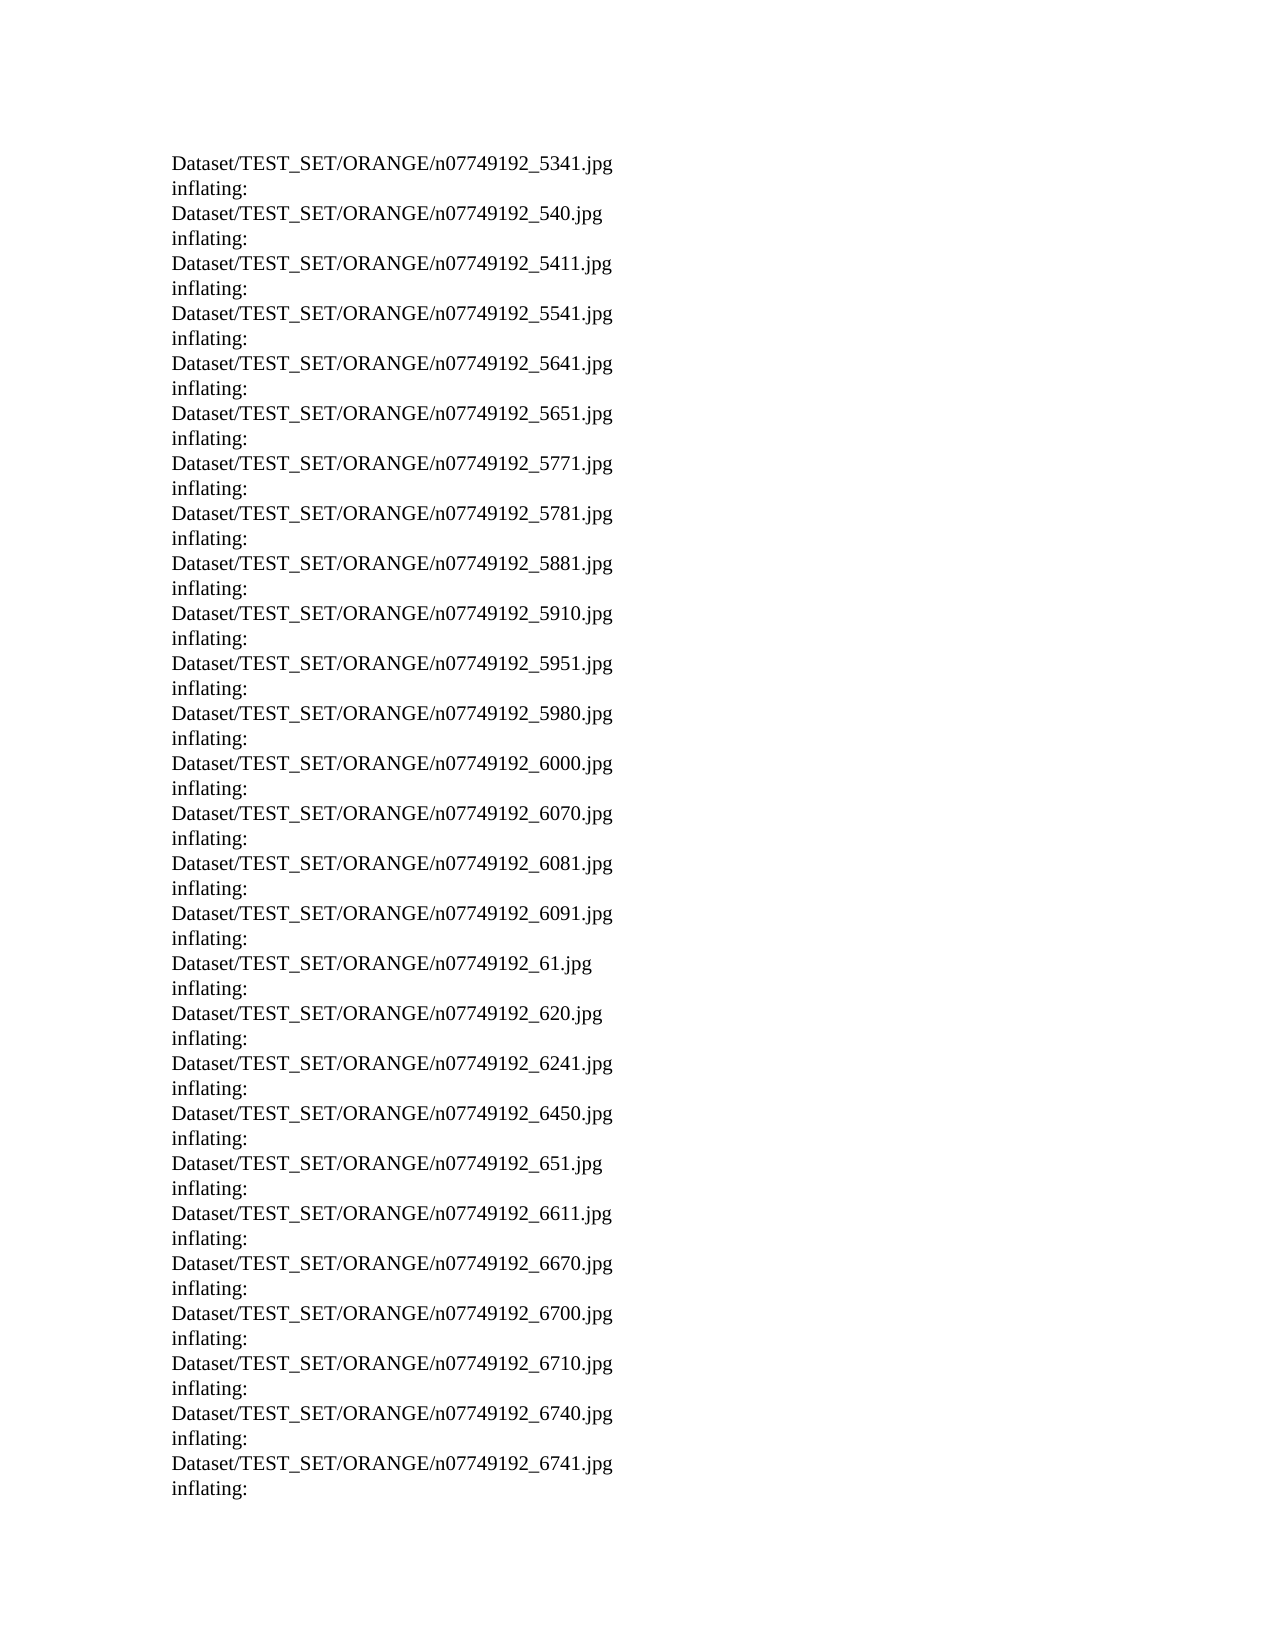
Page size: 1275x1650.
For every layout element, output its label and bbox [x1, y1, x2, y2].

text [171, 150, 660, 1500]
